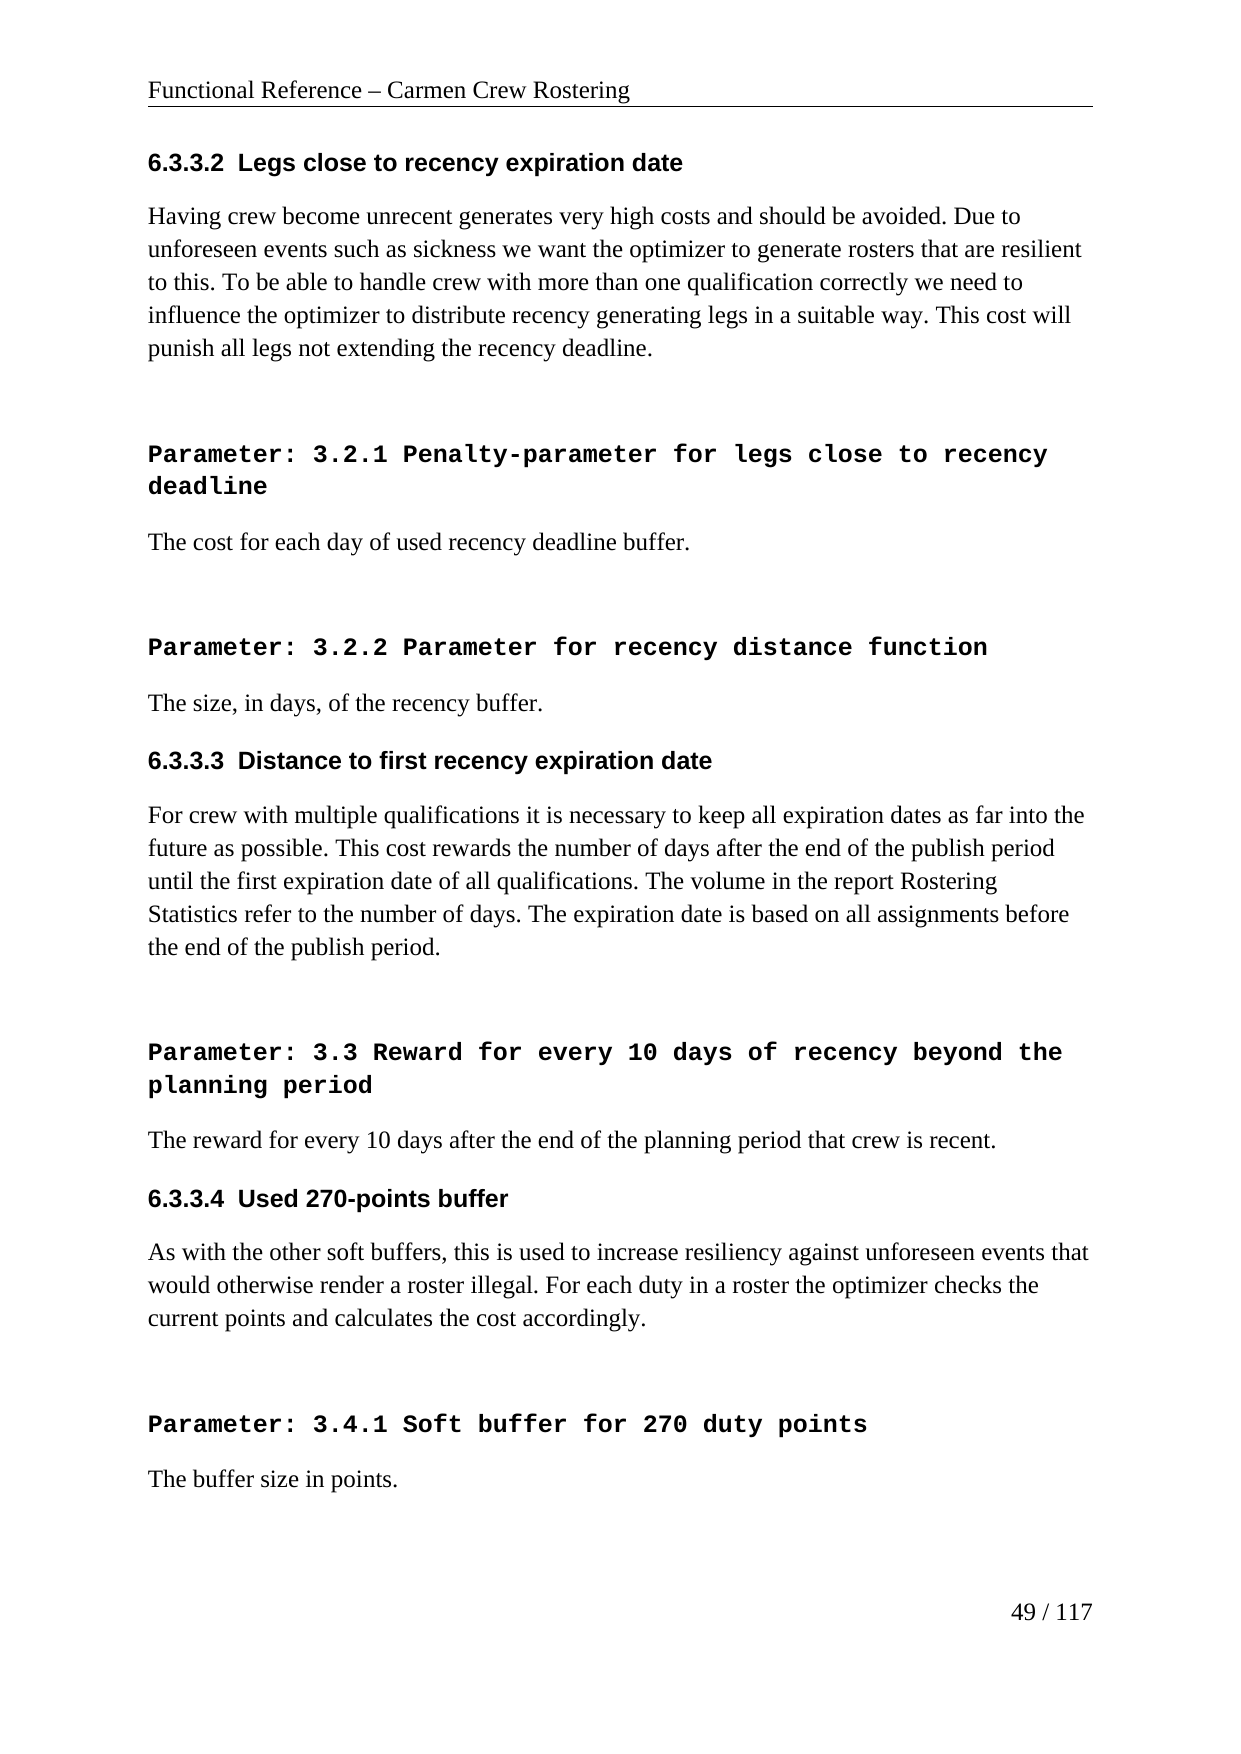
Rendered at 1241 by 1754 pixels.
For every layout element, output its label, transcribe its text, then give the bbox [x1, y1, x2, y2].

text Parameter: 3.3 Reward for every 10 days of recency beyond the planning period [148, 1040, 1093, 1101]
subtitle Used 270-points buffer [148, 1184, 1093, 1212]
text The reward for every 10 days after the end of the planning period that crew is recent. [148, 1126, 1093, 1154]
text Parameter: 3.4.1 Soft buffer for 270 duty points [148, 1411, 1093, 1439]
text Parameter: 3.2.2 Parameter for recency distance function [148, 635, 1093, 663]
text As with the other soft buffers, this is used to increase resiliency against unforeseen events that would otherwise render a roster illegal. For each duty in a roster the optimizer checks the current points and calculates the cost accordingly. [148, 1237, 1093, 1332]
text The cost for each day of used recency deadline buffer. [148, 527, 1093, 556]
text Parameter: 3.2.1 Penalty-parameter for legs close to recency deadline [148, 441, 1093, 502]
subtitle Legs close to recency expiration date [148, 148, 1093, 176]
subtitle Distance to first recency expiration date [148, 746, 1093, 775]
text For crew with multiple qualifications it is necessary to keep all expiration dates as far into the future as possible. This cost rewards the number of days after the end of the publish period until the first expiration date of all qualifications. The volume in the report Rostering Statistics refer to the number of days. The expiration date is based on all assignments before the end of the publish period. [148, 800, 1093, 961]
text The size, in days, of the recency buffer. [148, 688, 1093, 717]
text Having crew become unrecent generates very high costs and should be avoided. Due to unforeseen events such as sickness we want the optimizer to generate rosters that are resilient to this. To be able to handle crew with more than one qualification correctly we need to influence the optimizer to distribute recency generating legs in a suitable way. This cost will punish all legs not extending the recency deadline. [148, 201, 1093, 362]
text The buffer size in points. [148, 1464, 1093, 1493]
